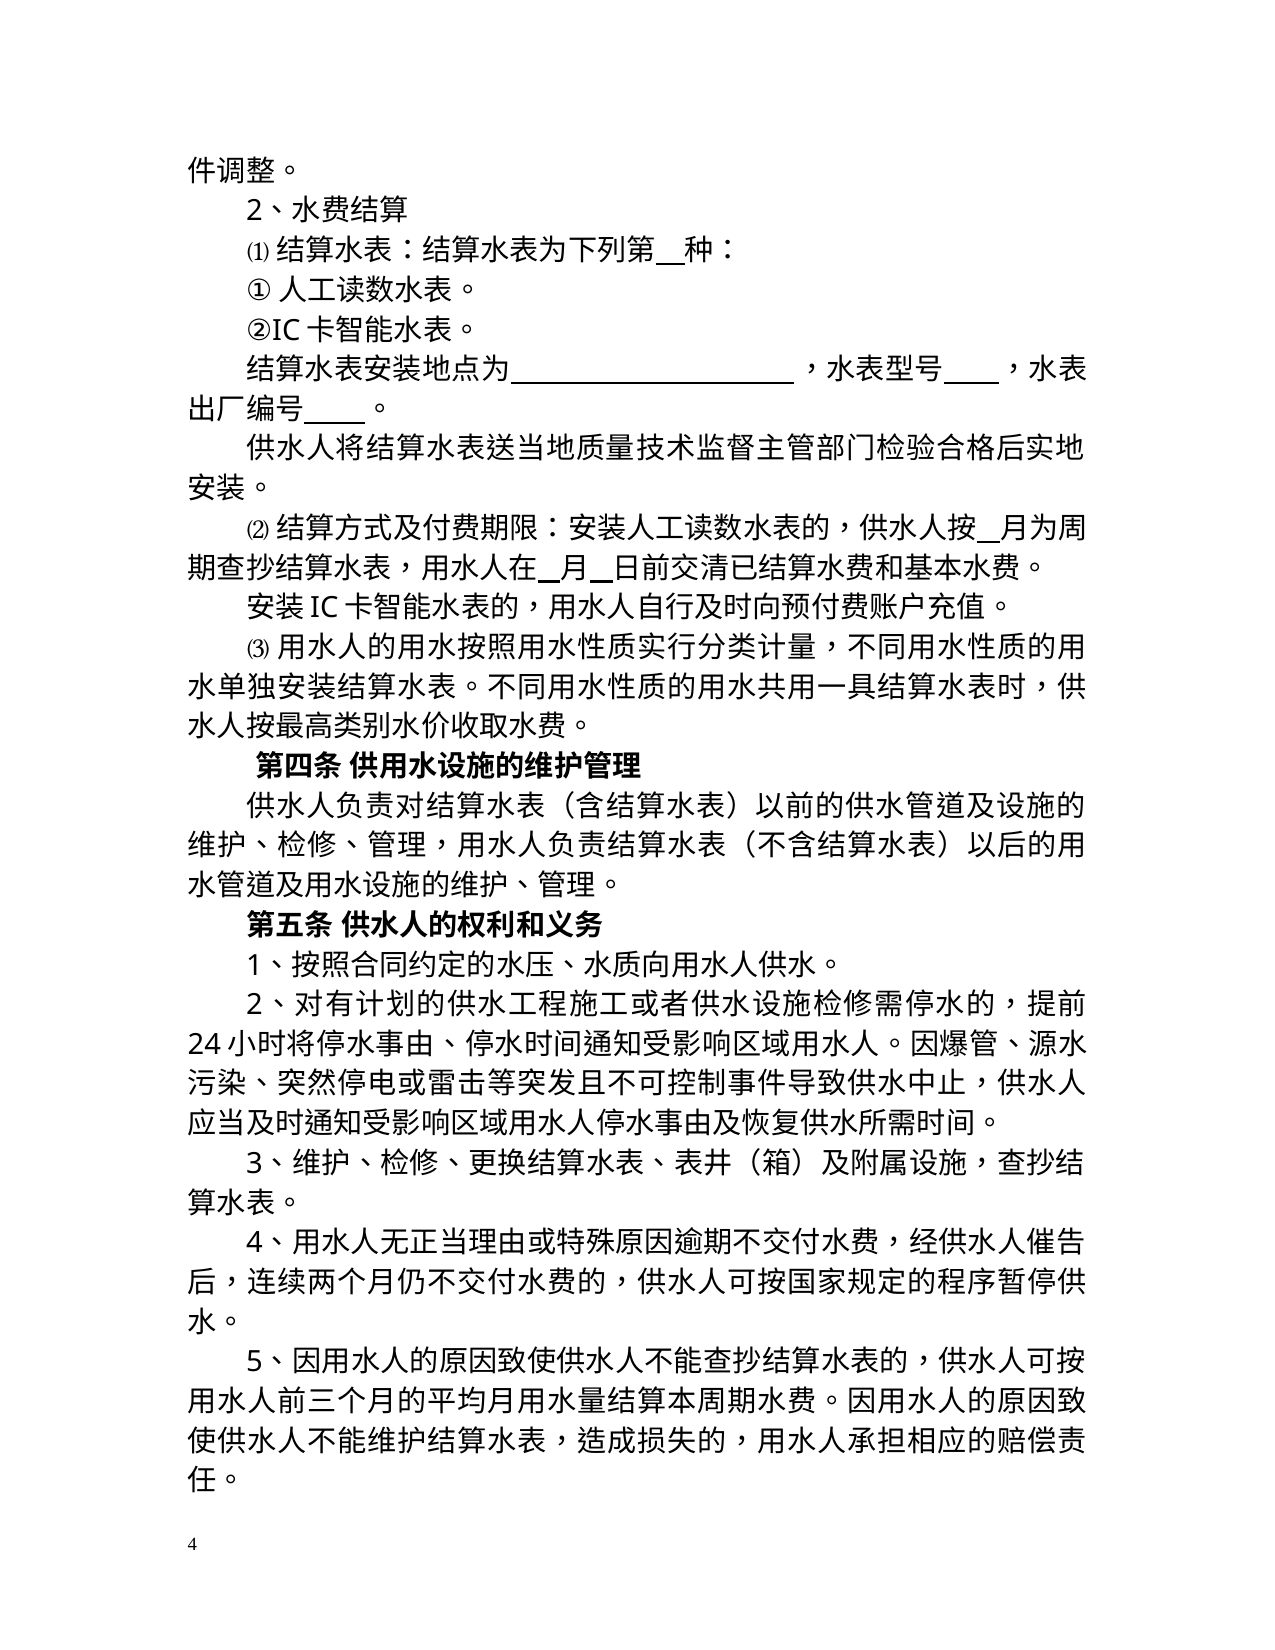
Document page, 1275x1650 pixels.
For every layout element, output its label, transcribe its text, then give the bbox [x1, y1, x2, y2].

text 第五条 供水人的权利和义务 [187, 904, 1087, 944]
text 供水人负责对结算水表（含结算水表）以前的供水管道及设施的维护、检修、管理，用水人负责结算水表（不含结算水表）以后的用水管道及用水设施的维护、管理。 [187, 785, 1087, 904]
text 结算水表安装地点为 ，水表型号 ，水表出厂编号 。 [187, 348, 1087, 428]
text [187, 150, 1087, 190]
text 4、用水人无正当理由或特殊原因逾期不交付水费，经供水人催告后，连续两个月仍不交付水费的，供水人可按国家规定的程序暂停供水。 [187, 1222, 1087, 1341]
text ⑵结算方式及付费期限：安装人工读数水表的，供水人按 月为周期查抄结算水表，用水人在 月 日前交清已结算水费和基本水费。 [187, 507, 1087, 587]
text ⑴结算水表：结算水表为下列第 种： [187, 229, 1087, 269]
text 2、对有计划的供水工程施工或者供水设施检修需停水的，提前24小时将停水事由、停水时间通知受影响区域用水人。因爆管、源水污染、突然停电或雷击等突发且不可控制事件导致供水中止，供水人应当及时通知受影响区域用水人停水事由及恢复供水所需时间。 [187, 983, 1087, 1142]
text 安装IC卡智能水表的，用水人自行及时向预付费账户充值。 [187, 587, 1087, 626]
text 1、按照合同约定的水压、水质向用水人供水。 [187, 944, 1087, 983]
text ①人工读数水表。 [187, 269, 1087, 309]
text 3、维护、检修、更换结算水表、表井（箱）及附属设施，查抄结算水表。 [187, 1142, 1087, 1222]
text 第四条 供用水设施的维护管理 [187, 745, 1087, 785]
text ⑶用水人的用水按照用水性质实行分类计量，不同用水性质的用水单独安装结算水表。不同用水性质的用水共用一具结算水表时，供水人按最高类别水价收取水费。 [187, 626, 1087, 745]
text 5、因用水人的原因致使供水人不能查抄结算水表的，供水人可按用水人前三个月的平均月用水量结算本周期水费。因用水人的原因致使供水人不能维护结算水表，造成损失的，用水人承担相应的赔偿责任。 [187, 1341, 1087, 1499]
text 2、水费结算 [187, 190, 1087, 229]
text ②IC卡智能水表。 [187, 309, 1087, 348]
text 供水人将结算水表送当地质量技术监督主管部门检验合格后实地安装。 [187, 428, 1087, 507]
